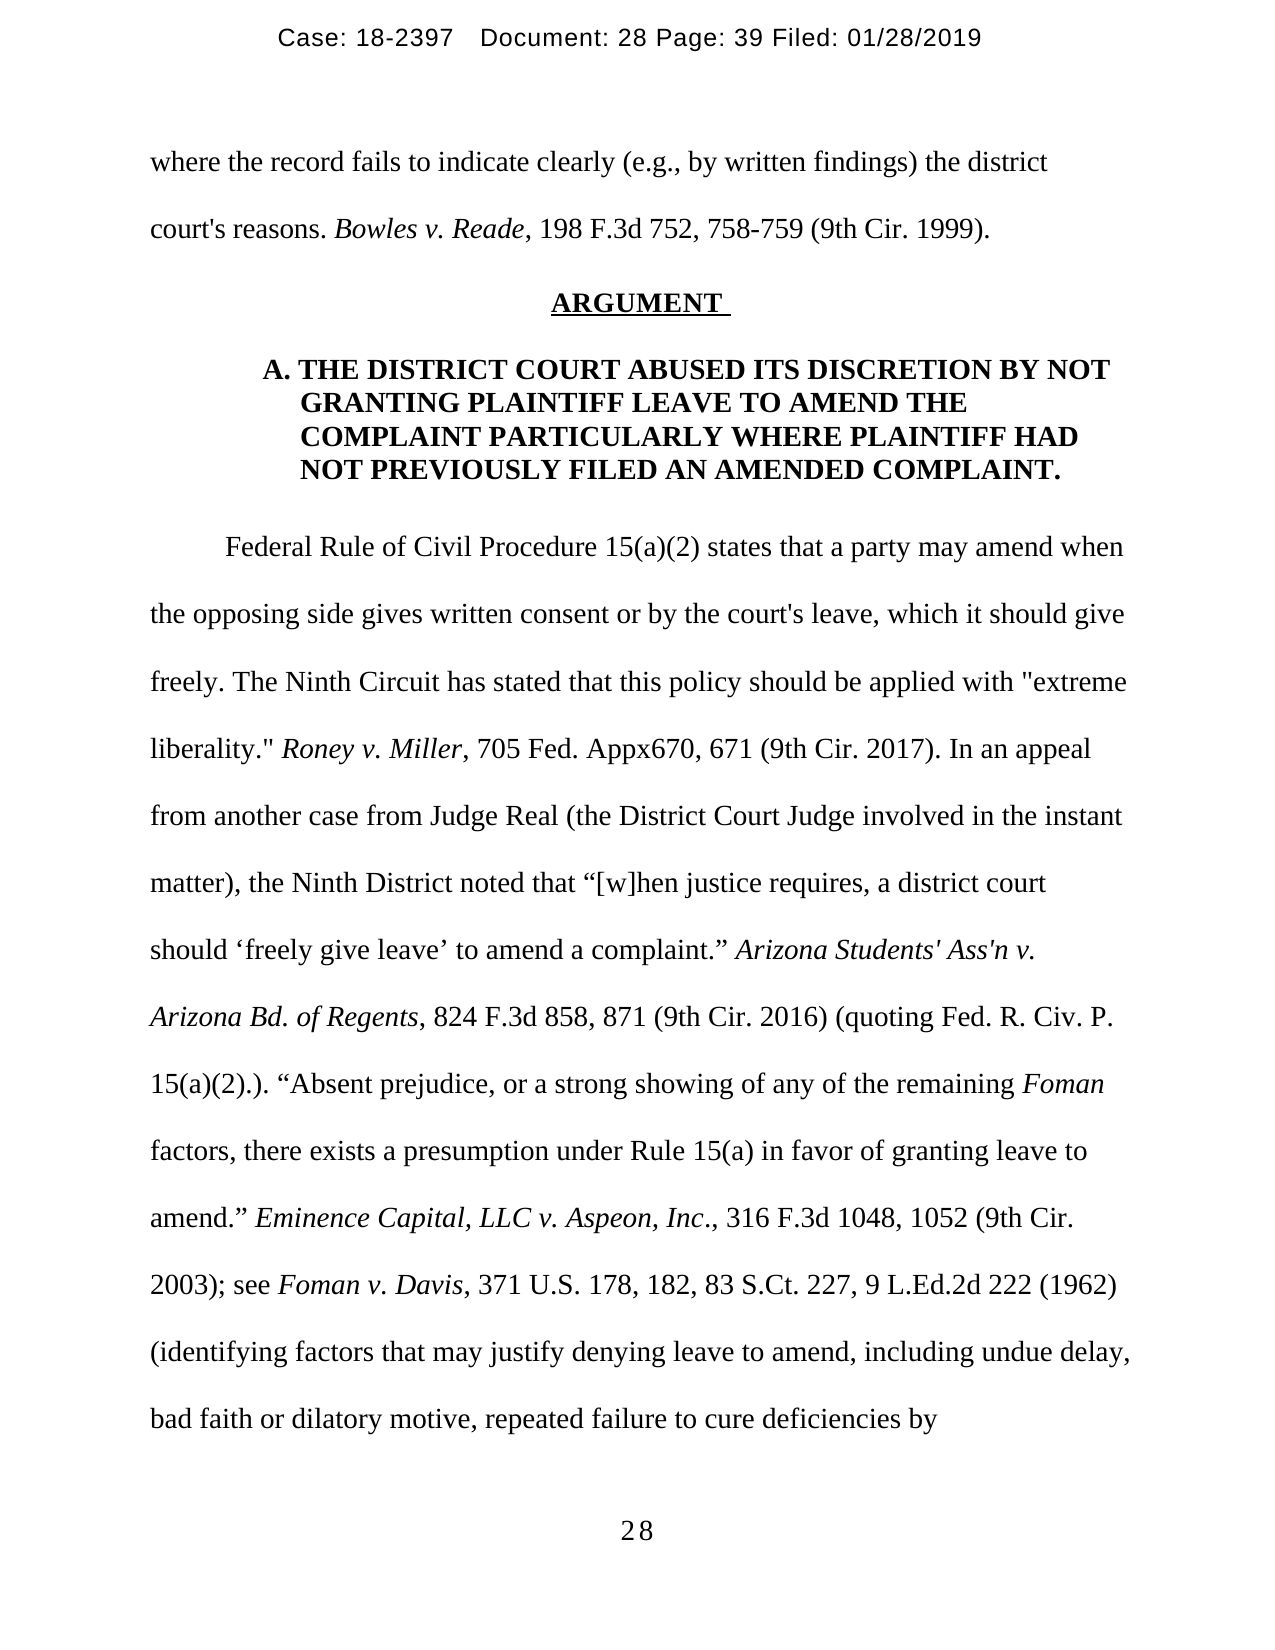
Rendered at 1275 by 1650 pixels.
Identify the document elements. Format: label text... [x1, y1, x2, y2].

text ARGUMENT [135, 286, 1139, 319]
text where the record fails to indicate clearly (e.g., by written findings) the district court's reasons. Bowles v. Reade, 198 F.3d 752, 758-759 (9th Cir. 1999). [150, 118, 1056, 252]
text Federal Rule of Civil Procedure 15(a)(2) states that a party may amend when the opposing side gives written consent or by the court's leave, which it should give freely. The Ninth Circuit has stated that this policy should be applied with "extreme liberality." Roney v. Miller, 705 Fed. Appx670, 671 (9th Cir. 2017). In an appeal from another case from Judge Real (the District Court Judge involved in the instant matter), the Ninth District noted that “[w]hen justice requires, a district court should ‘freely give leave’ to amend a complaint.” Arizona Students' Ass'n v. Arizona Bd. of Regents, 824 F.3d 858, 871 (9th Cir. 2016) (quoting Fed. R. Civ. P. 15(a)(2).). “Absent prejudice, or a strong showing of any of the remaining Foman factors, there exists a presumption under Rule 15(a) in favor of granting leave to amend.” Eminence Capital, LLC v. Aspeon, Inc., 316 F.3d 1048, 1052 (9th Cir. 2003); see Foman v. Davis, 371 U.S. 178, 182, 83 S.Ct. 227, 9 L.Ed.2d 222 (1962) (identifying factors that may justify denying leave to amend, including undue delay, bad faith or dilatory motive, repeated failure to cure deficiencies by [150, 503, 1131, 1442]
text A. THE DISTRICT COURT ABUSED ITS DISCRETION BY NOT GRANTING PLAINTIFF LEAVE TO AMEND THE COMPLAINT PARTICULARLY WHERE PLAINTIFF HAD NOT PREVIOUSLY FILED AN AMENDED COMPLAINT. [262, 353, 1116, 487]
text Case: 18-2397 Document: 28 Page: 39 Filed: 01/28/2019 [277, 24, 1139, 52]
text 28 [135, 1514, 1139, 1546]
